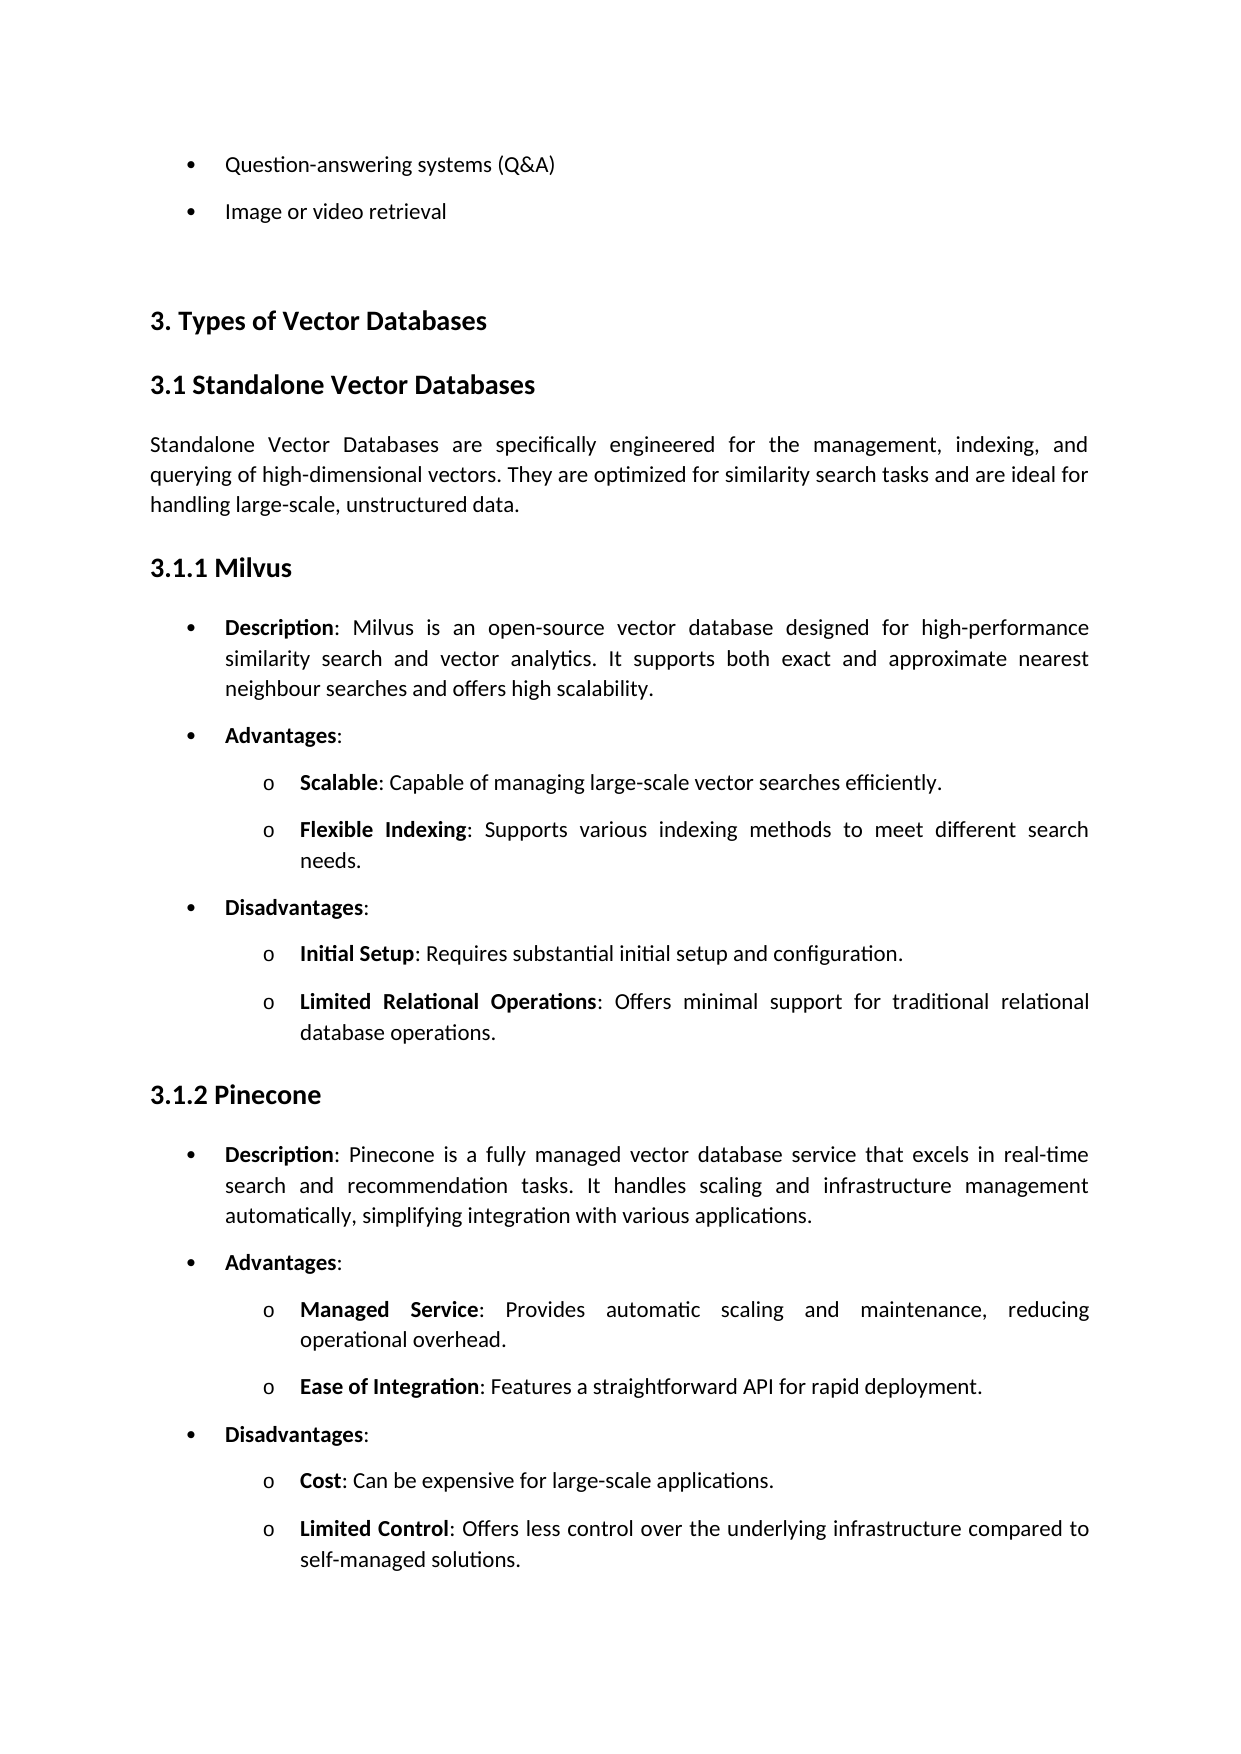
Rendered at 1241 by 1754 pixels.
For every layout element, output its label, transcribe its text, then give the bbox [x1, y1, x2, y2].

list Image or video retrieval [187, 197, 1090, 225]
list Limited Relational Operations: Offers minimal support for traditional relational database operations. [262, 987, 1090, 1046]
subtitle 3.1 Standalone Vector Databases [150, 367, 1090, 401]
subtitle 3. Types of Vector Databases [150, 303, 1090, 337]
list Cost: Can be expensive for large-scale applications. [262, 1467, 1090, 1495]
list Disadvantages: [187, 893, 1090, 921]
list Limited Control: Offers less control over the underlying infrastructure compared to self-managed solutions. [262, 1514, 1090, 1573]
list Advantages: [187, 721, 1090, 749]
list Disadvantages: [187, 1420, 1090, 1448]
list Question-answering systems (Q&A) [187, 150, 1090, 178]
list Description: Pinecone is a fully managed vector database service that excels in real-time search and recommendation tasks. It handles scaling and infrastructure management automatically, simplifying integration with various applications. [187, 1141, 1090, 1229]
text Standalone Vector Databases are specifically engineered for the management, indexing, and querying of high-dimensional vectors. They are optimized for similarity search tasks and are ideal for handling large-scale, unstructured data. [150, 430, 1090, 519]
subtitle 3.1.2 Pinecone [150, 1077, 1090, 1111]
list Advantages: [187, 1248, 1090, 1276]
list Scalable: Capable of managing large-scale vector searches efficiently. [262, 768, 1090, 796]
list Ease of Integration: Features a straightforward API for rapid deployment. [262, 1372, 1090, 1401]
list Initial Setup: Requires substantial initial setup and configuration. [262, 939, 1090, 968]
list Description: Milvus is an open-source vector database designed for high-performance similarity search and vector analytics. It supports both exact and approximate nearest neighbour searches and offers high scalability. [187, 613, 1090, 702]
list Flexible Indexing: Supports various indexing methods to meet different search needs. [262, 815, 1090, 874]
subtitle 3.1.1 Milvus [150, 550, 1090, 584]
list Managed Service: Provides automatic scaling and maintenance, reducing operational overhead. [262, 1295, 1090, 1353]
